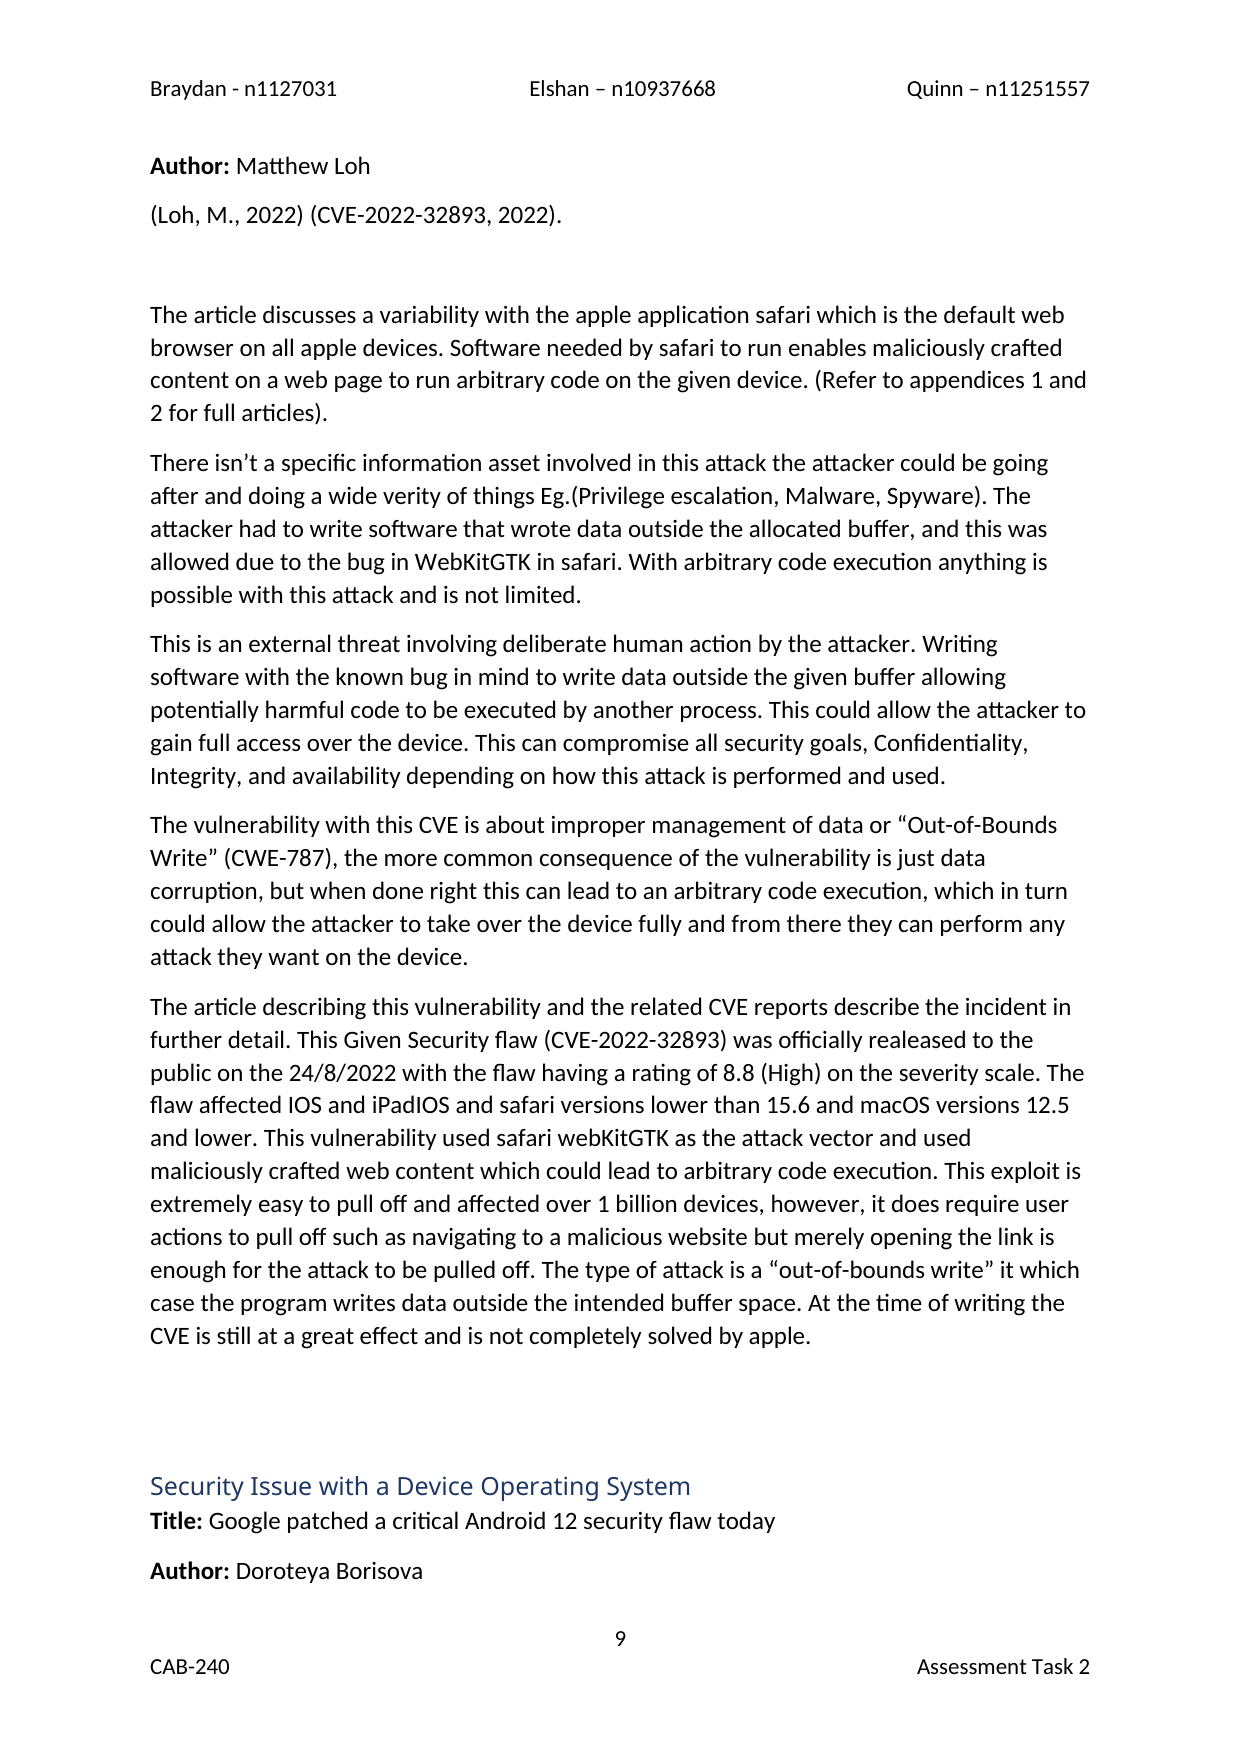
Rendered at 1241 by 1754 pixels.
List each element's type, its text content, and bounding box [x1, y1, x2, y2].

text (Loh, M., 2022) (CVE-2022-32893, 2022). [150, 199, 1090, 230]
text The article describing this vulnerability and the related CVE reports describe the incident in further detail. This Given Security flaw (CVE-2022-32893) was officially realeased to the public on the 24/8/2022 with the flaw having a rating of 8.8 (High) on the severity scale. The flaw affected IOS and iPadIOS and safari versions lower than 15.6 and macOS versions 12.5 and lower. This vulnerability used safari webKitGTK as the attack vector and used maliciously crafted web content which could lead to arbitrary code execution. This exploit is extremely easy to pull off and affected over 1 billion devices, however, it does require user actions to pull off such as navigating to a malicious website but merely opening the link is enough for the attack to be pulled off. The type of attack is a “out-of-bounds write” it which case the program writes data outside the intended buffer space. At the time of writing the CVE is still at a great effect and is not completely solved by apple. [150, 991, 1090, 1351]
text Author: Matthew Loh [150, 150, 1090, 181]
text This is an external threat involving deliberate human action by the attacker. Writing software with the known bug in mind to write data outside the given buffer allowing potentially harmful code to be executed by another process. This could allow the attacker to gain full access over the device. This can compromise all security goals, Confidentiality, Integrity, and availability depending on how this attack is performed and used. [150, 628, 1090, 791]
text Author: Doroteya Borisova [150, 1555, 1090, 1586]
text There isn’t a specific information asset involved in this attack the attacker could be going after and doing a wide verity of things Eg.(Privilege escalation, Malware, Spyware). The attacker had to write software that wrote data outside the allocated buffer, and this was allowed due to the bug in WebKitGTK in safari. With arbitrary code execution anything is possible with this attack and is not limited. [150, 447, 1090, 609]
subtitle Security Issue with a Device Operating System [150, 1469, 1090, 1503]
text The article discusses a variability with the apple application safari which is the default web browser on all apple devices. Software needed by safari to run enables maliciously crafted content on a web page to run arbitrary code on the given device. (Refer to appendices 1 and 2 for full articles). [150, 299, 1090, 428]
text The vulnerability with this CVE is about improper management of data or “Out-of-Bounds Write” (CWE-787), the more common consequence of the vulnerability is just data corruption, but when done right this can lead to an arbitrary code execution, which in turn could allow the attacker to take over the device fully and from there they can perform any attack they want on the device. [150, 809, 1090, 972]
text Title: Google patched a critical Android 12 security flaw today [150, 1506, 1090, 1536]
